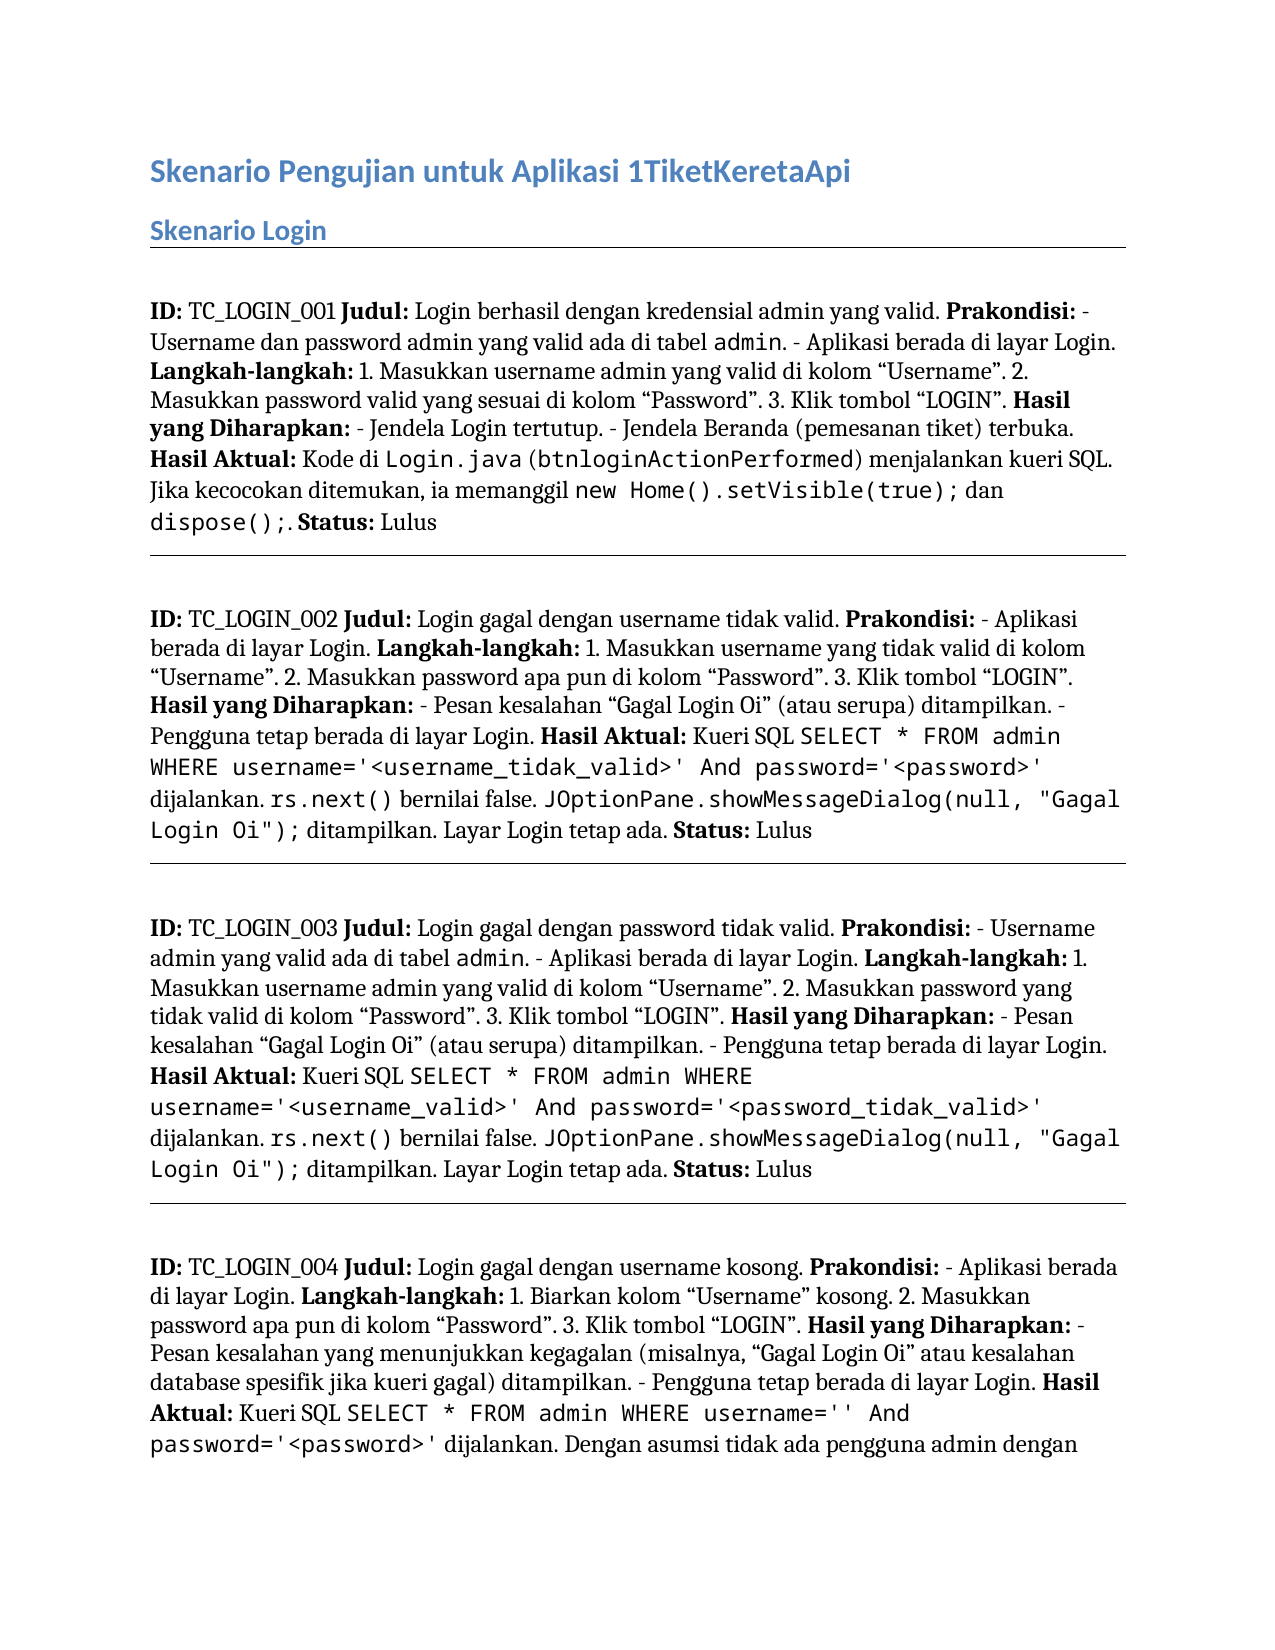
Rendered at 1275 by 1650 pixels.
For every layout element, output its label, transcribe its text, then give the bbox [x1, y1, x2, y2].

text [150, 1253, 1125, 1459]
text ID: TC_LOGIN_001 Judul: Login berhasil dengan kredensial admin yang valid. Prakondisi: - Username dan password admin yang valid ada di tabel admin. - Aplikasi berada di layar Login. Langkah-langkah: 1. Masukkan username admin yang valid di kolom “Username”. 2. Masukkan password valid yang sesuai di kolom “Password”. 3. Klik tombol “LOGIN”. Hasil yang Diharapkan: - Jendela Login tertutup. - Jendela Beranda (pemesanan tiket) terbuka. Hasil Aktual: Kode di Login.java (btnloginActionPerformed) menjalankan kueri SQL. Jika kecocokan ditemukan, ia memanggil new Home().setVisible(true); dan dispose();. Status: Lulus [150, 297, 1125, 537]
text ID: TC_LOGIN_003 Judul: Login gagal dengan password tidak valid. Prakondisi: - Username admin yang valid ada di tabel admin. - Aplikasi berada di layar Login. Langkah-langkah: 1. Masukkan username admin yang valid di kolom “Username”. 2. Masukkan password yang tidak valid di kolom “Password”. 3. Klik tombol “LOGIN”. Hasil yang Diharapkan: - Pesan kesalahan “Gagal Login Oi” (atau serupa) ditampilkan. - Pengguna tetap berada di layar Login. Hasil Aktual: Kueri SQL SELECT * FROM admin WHERE username='<username_valid>' And password='<password_tidak_valid>' dijalankan. rs.next() bernilai false. JOptionPane.showMessageDialog(null, "Gagal Login Oi"); ditampilkan. Layar Login tetap ada. Status: Lulus [150, 913, 1125, 1185]
subtitle Skenario Login [150, 212, 1125, 247]
subtitle Skenario Pengujian untuk Aplikasi 1TiketKeretaApi [150, 150, 1125, 191]
text ID: TC_LOGIN_002 Judul: Login gagal dengan username tidak valid. Prakondisi: - Aplikasi berada di layar Login. Langkah-langkah: 1. Masukkan username yang tidak valid di kolom “Username”. 2. Masukkan password apa pun di kolom “Password”. 3. Klik tombol “LOGIN”. Hasil yang Diharapkan: - Pesan kesalahan “Gagal Login Oi” (atau serupa) ditampilkan. - Pengguna tetap berada di layar Login. Hasil Aktual: Kueri SQL SELECT * FROM admin WHERE username='<username_tidak_valid>' And password='<password>' dijalankan. rs.next() bernilai false. JOptionPane.showMessageDialog(null, "Gagal Login Oi"); ditampilkan. Layar Login tetap ada. Status: Lulus [150, 605, 1125, 845]
